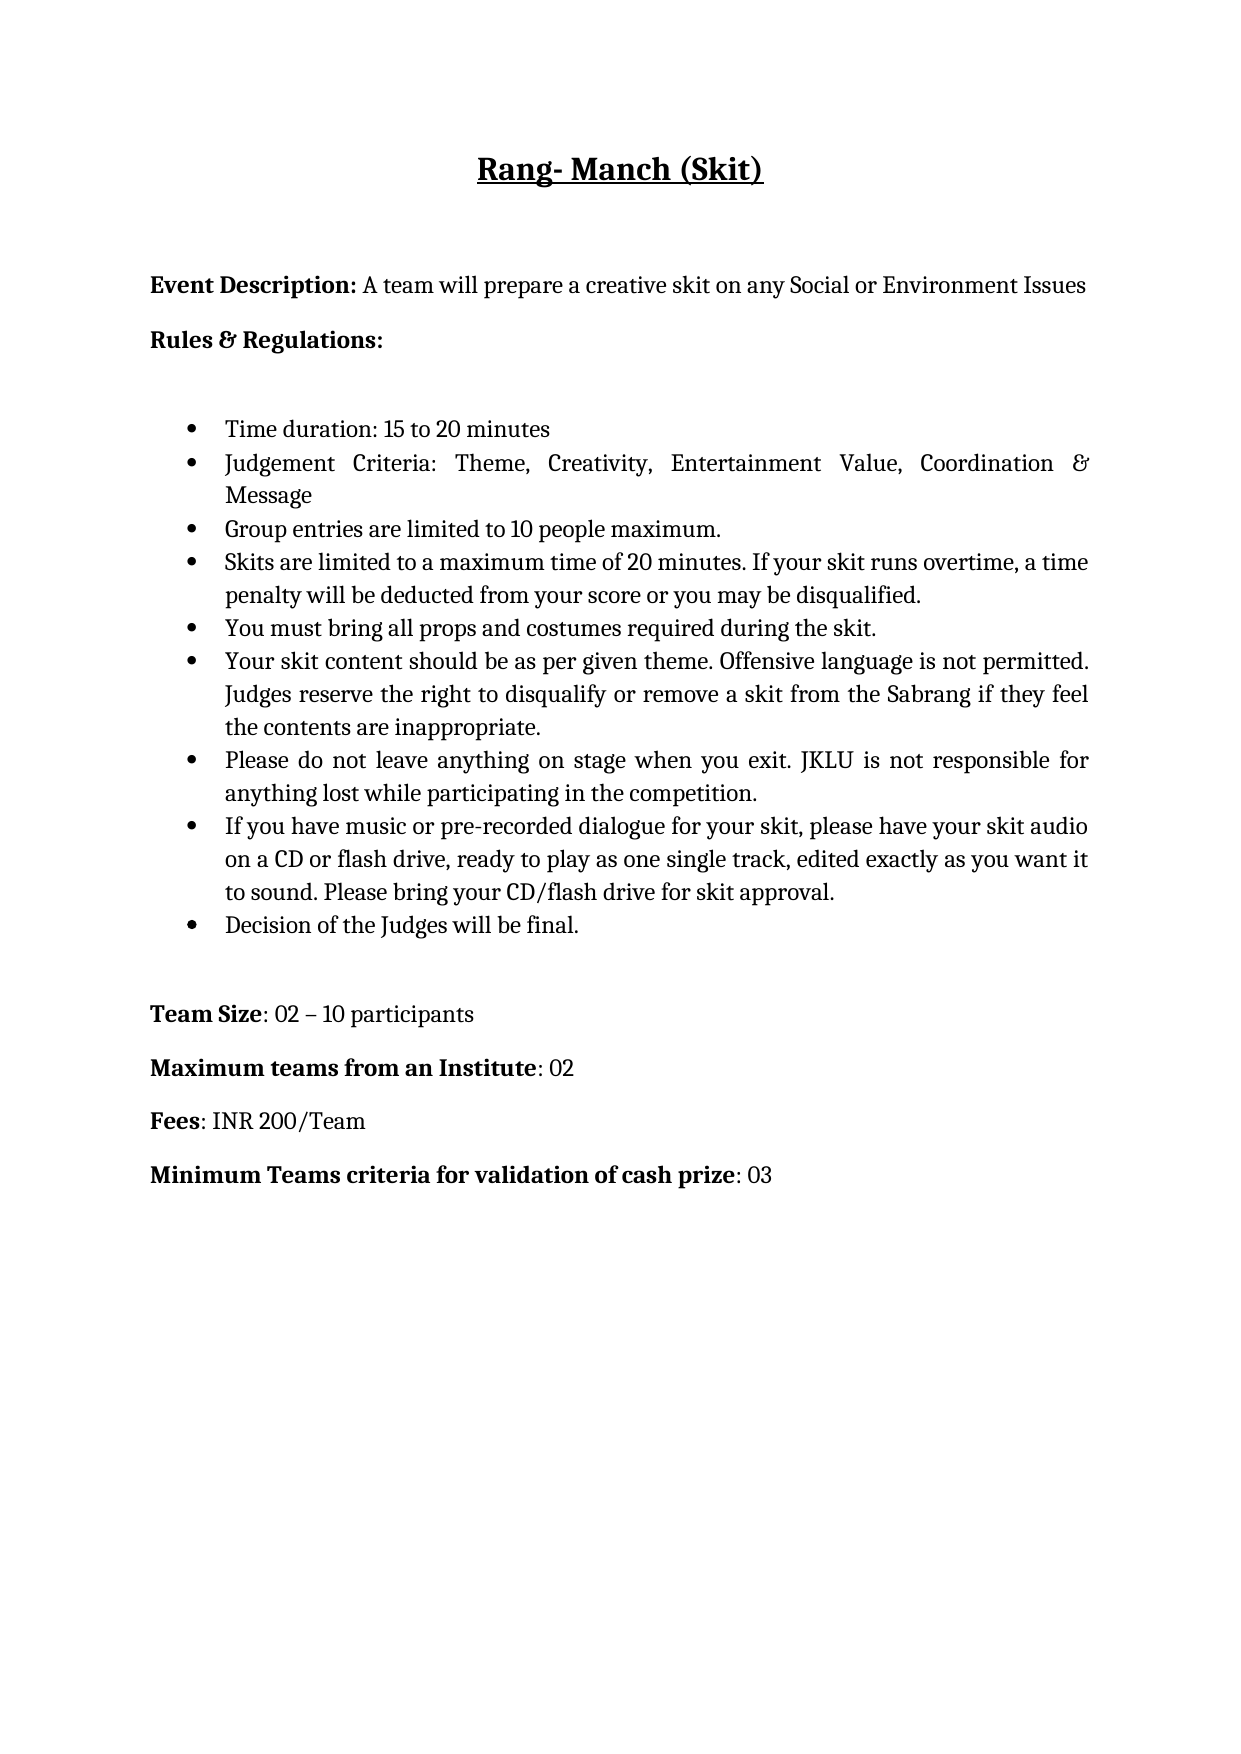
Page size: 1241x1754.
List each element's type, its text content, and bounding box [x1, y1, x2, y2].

text Rules & Regulations: [150, 324, 1090, 355]
list You must bring all props and costumes required during the skit. [187, 613, 1090, 642]
list Judgement Criteria: Theme, Creativity, Entertainment Value, Coordination & Message [187, 448, 1090, 510]
list Your skit content should be as per given theme. Offensive language is not permitted. Judges reserve the right to disqualify or remove a skit from the Sabrang if they feel the contents are inappropriate. [187, 647, 1090, 741]
text Rang- Manch (Skit) [150, 150, 1090, 188]
list If you have music or pre-recorded dialogue for your skit, please have your skit audio on a CD or flash drive, ready to play as one single track, edited exactly as you want it to sound. Please bring your CD/flash drive for skit approval. [187, 812, 1090, 906]
text Minimum Teams criteria for validation of cash prize: 03 [150, 1161, 1090, 1190]
list Decision of the Judges will be final. [187, 911, 1090, 939]
text Team Size: 02 – 10 participants [150, 999, 1090, 1028]
list Please do not leave anything on stage when you exit. JKLU is not responsible for anything lost while participating in the competition. [187, 746, 1090, 807]
list Group entries are limited to 10 people maximum. [187, 514, 1090, 543]
list Skits are limited to a maximum time of 20 minutes. If your skit runs overtime, a time penalty will be deducted from your score or you may be disqualified. [187, 547, 1090, 609]
text Maximum teams from an Institute: 02 [150, 1053, 1090, 1082]
text Event Description: A team will prepare a creative skit on any Social or Environment Issues [150, 271, 1090, 299]
text Fees: INR 200/Team [150, 1107, 1090, 1136]
list Time duration: 15 to 20 minutes [187, 415, 1090, 444]
